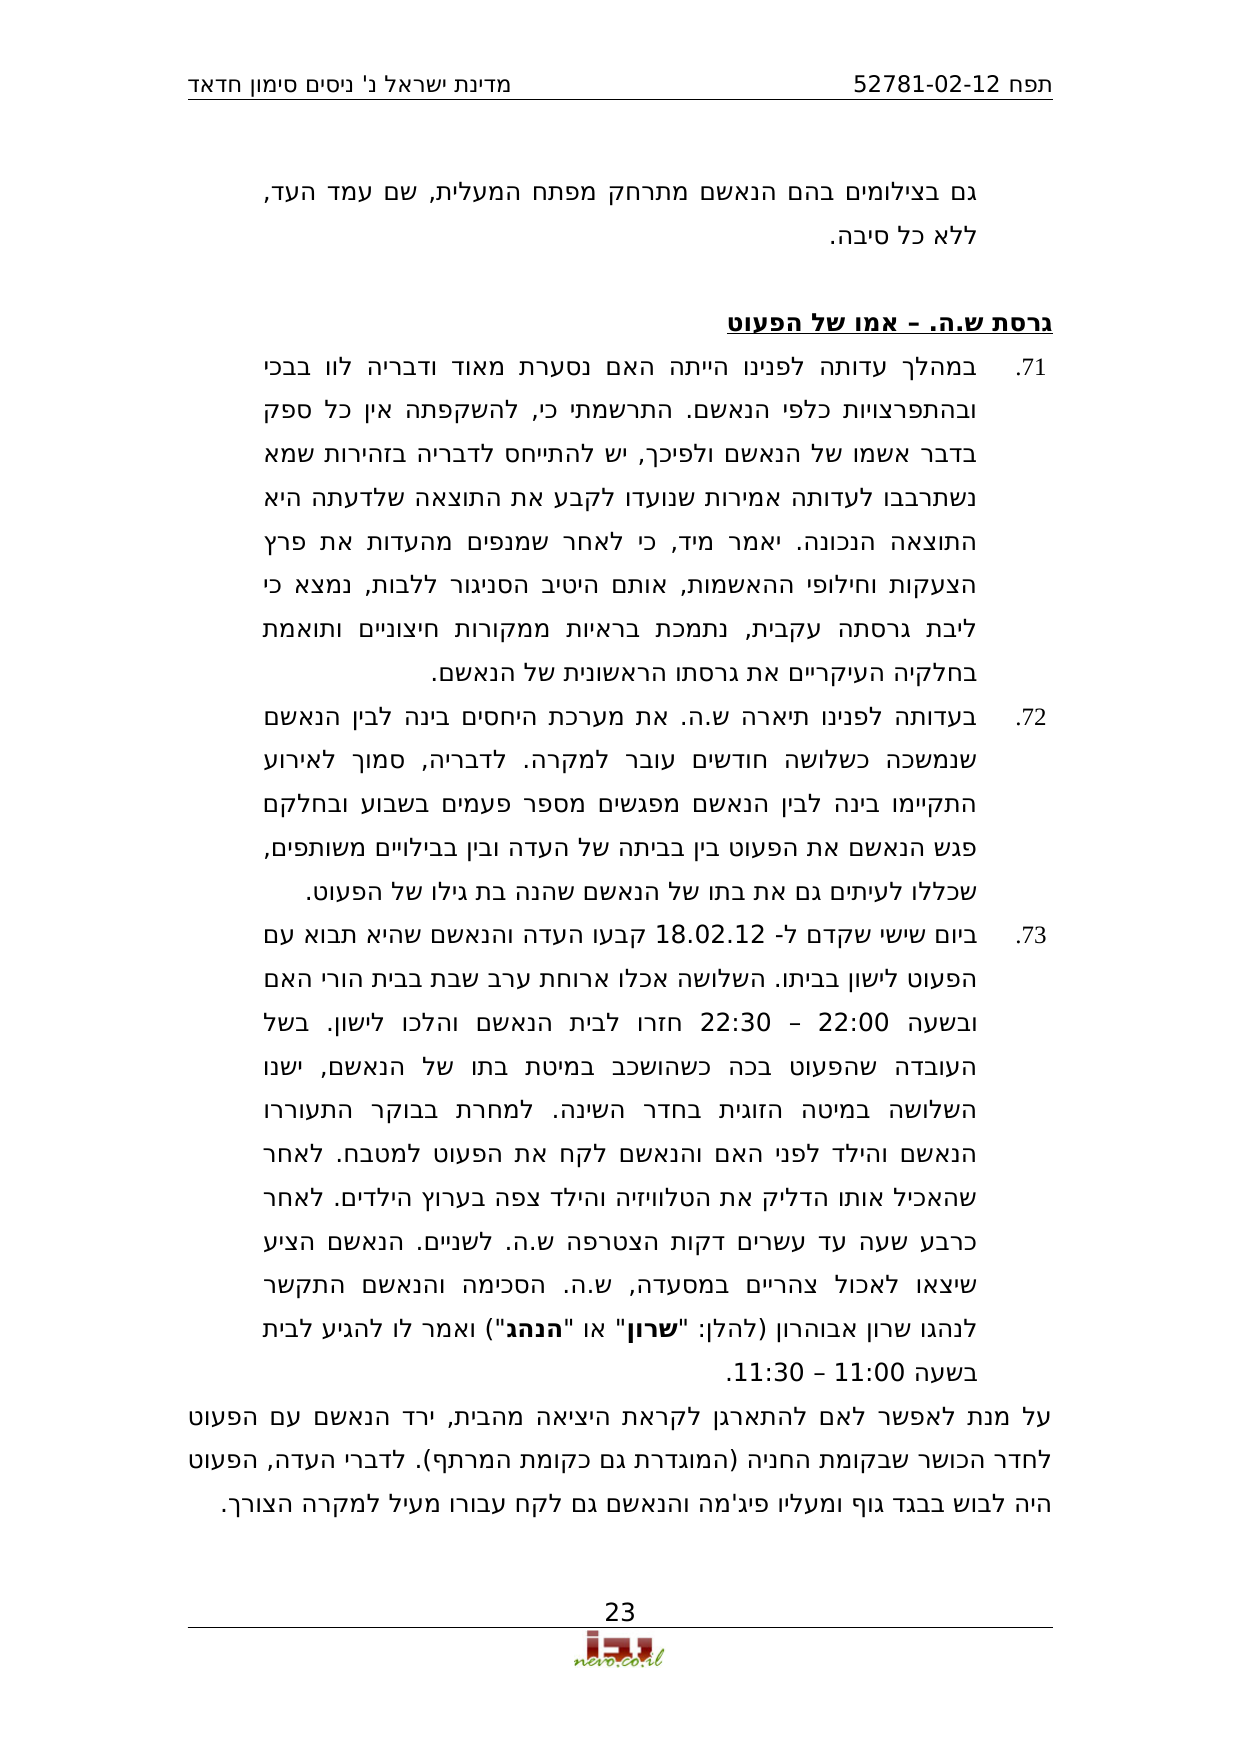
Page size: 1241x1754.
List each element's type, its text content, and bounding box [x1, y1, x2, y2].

text על מנת לאפשר לאם להתארגן לקראת היציאה מהבית, ירד הנאשם עם הפעוט לחדר הכושר שבקומת החניה (המוגדרת גם כקומת המרתף). לדברי העדה, הפעוט היה לבוש בבגד גוף ומעליו פיג'מה והנאשם גם לקח עבורו מעיל למקרה הצורך. [187, 1402, 1053, 1518]
list ביום שישי שקדם ל- 18.02.12 קבעו העדה והנאשם שהיא תבוא עם הפעוט לישון בביתו. השלושה אכלו ארוחת ערב שבת בבית הורי האם ובשעה 22:00 – 22:30 חזרו לבית הנאשם והלכו לישון. בשל העובדה שהפעוט בכה כשהושכב במיטת בתו של הנאשם, ישנו השלושה במיטה הזוגית בחדר השינה. למחרת בבוקר התעוררו הנאשם והילד לפני האם והנאשם לקח את הפעוט למטבח. לאחר שהאכיל אותו הדליק את הטלוויזיה והילד צפה בערוץ הילדים. לאחר כרבע שעה עד עשרים דקות הצטרפה ש.ה. לשניים. הנאשם הציע שיצאו לאכול צהריים במסעדה, ש.ה. הסכימה והנאשם התקשר לנהגו שרון אבוהרון (להלן: "שרון" או "הנהג") ואמר לו להגיע לבית בשעה 11:00 – 11:30. [262, 921, 1015, 1387]
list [262, 177, 1015, 250]
picture [574, 1630, 666, 1668]
text גרסת ש.ה. – אמו של הפעוט [187, 308, 1053, 337]
list בעדותה לפנינו תיארה ש.ה. את מערכת היחסים בינה לבין הנאשם שנמשכה כשלושה חודשים עובר למקרה. לדבריה, סמוך לאירוע התקיימו בינה לבין הנאשם מפגשים מספר פעמים בשבוע ובחלקם פגש הנאשם את הפעוט בין בביתה של העדה ובין בבילויים משותפים, שכללו לעיתים גם את בתו של הנאשם שהנה בת גילו של הפעוט. [262, 702, 1015, 906]
list במהלך עדותה לפנינו הייתה האם נסערת מאוד ודבריה לוו בבכי ובהתפרצויות כלפי הנאשם. התרשמתי כי, להשקפתה אין כל ספק בדבר אשמו של הנאשם ולפיכך, יש להתייחס לדבריה בזהירות שמא נשתרבבו לעדותה אמירות שנועדו לקבע את התוצאה שלדעתה היא התוצאה הנכונה. יאמר מיד, כי לאחר שמנפים מהעדות את פרץ הצעקות וחילופי ההאשמות, אותם היטיב הסניגור ללבות, נמצא כי ליבת גרסתה עקבית, נתמכת בראיות ממקורות חיצוניים ותואמת בחלקיה העיקריים את גרסתו הראשונית של הנאשם. [262, 352, 1015, 687]
